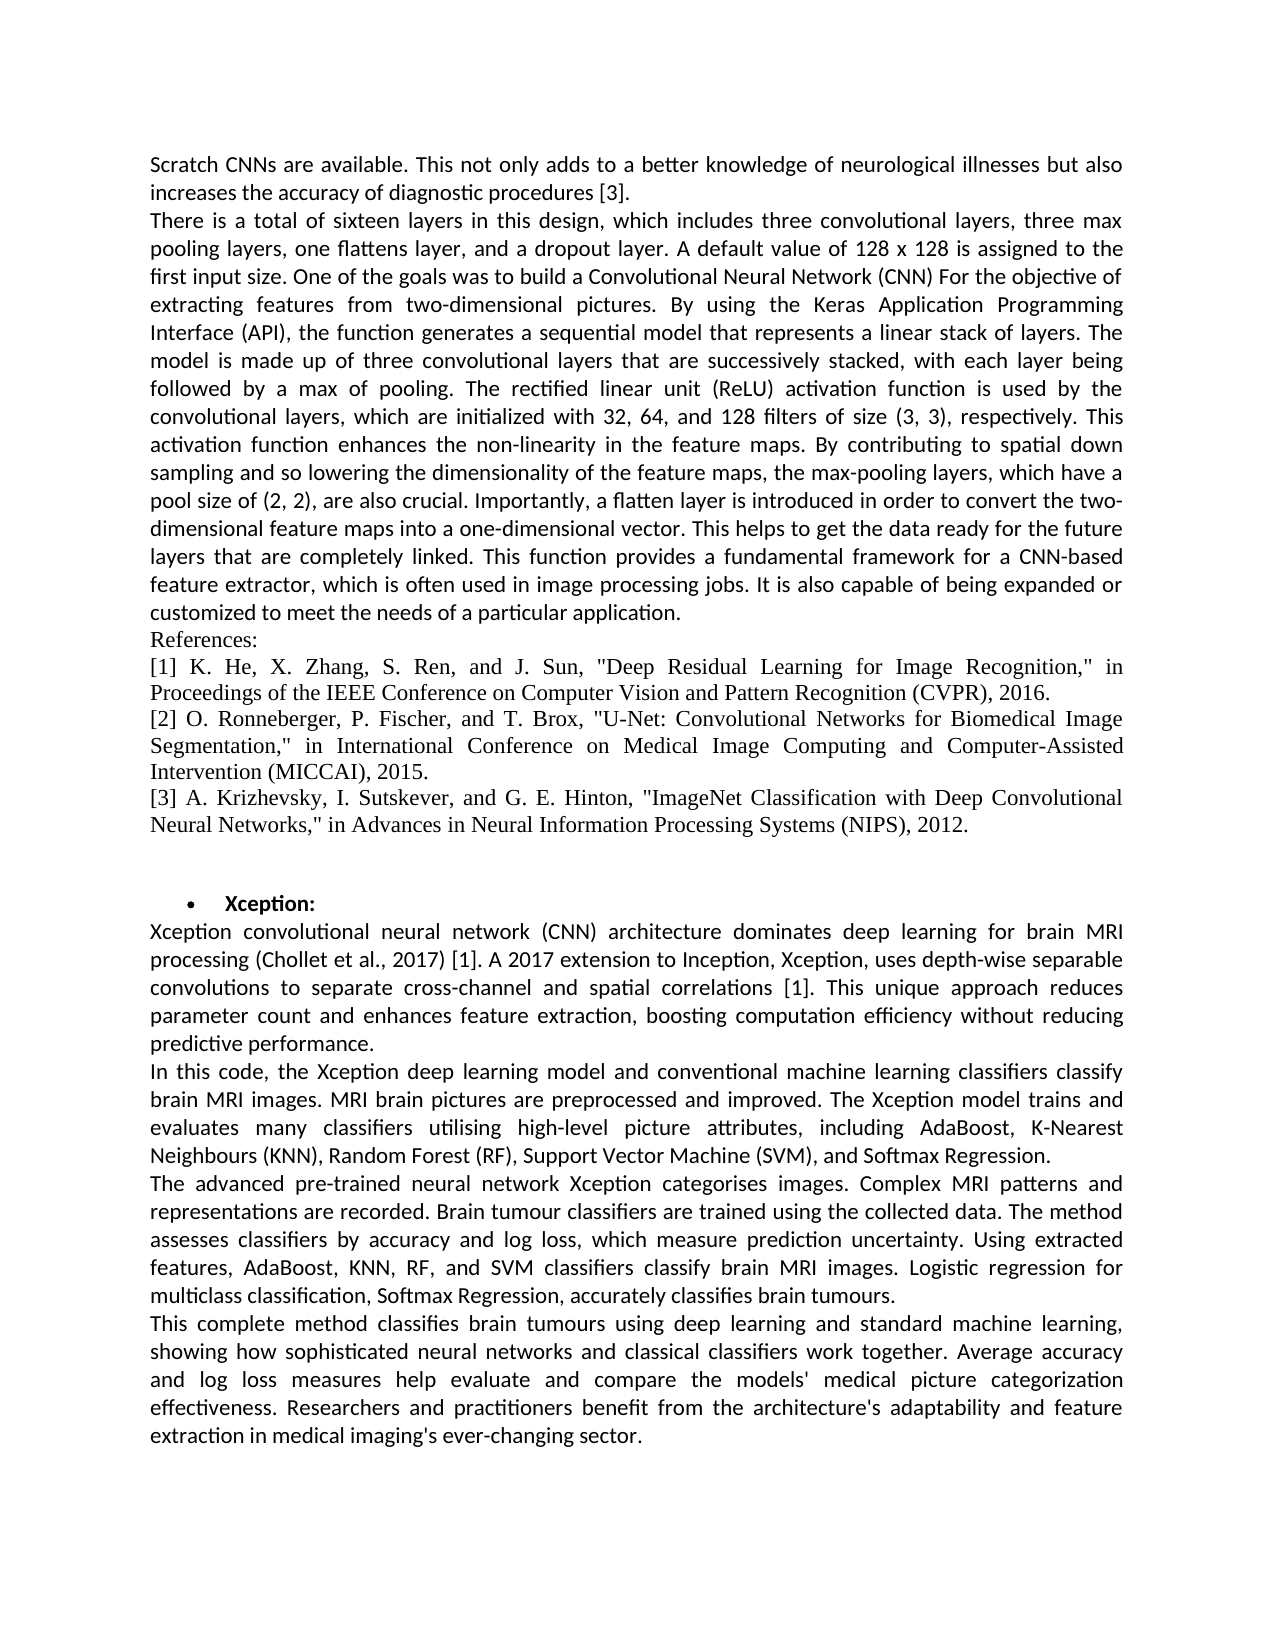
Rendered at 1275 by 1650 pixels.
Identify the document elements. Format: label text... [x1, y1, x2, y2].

text There is a total of sixteen layers in this design, which includes three convolutional layers, three max pooling layers, one flattens layer, and a dropout layer. A default value of 128 x 128 is assigned to the first input size. One of the goals was to build a Convolutional Neural Network (CNN) For the objective of extracting features from two-dimensional pictures. By using the Keras Application Programming Interface (API), the function generates a sequential model that represents a linear stack of layers. The model is made up of three convolutional layers that are successively stacked, with each layer being followed by a max of pooling. The rectified linear unit (ReLU) activation function is used by the convolutional layers, which are initialized with 32, 64, and 128 filters of size (3, 3), respectively. This activation function enhances the non-linearity in the feature maps. By contributing to spatial down sampling and so lowering the dimensionality of the feature maps, the max-pooling layers, which have a pool size of (2, 2), are also crucial. Importantly, a flatten layer is introduced in order to convert the two-dimensional feature maps into a one-dimensional vector. This helps to get the data ready for the future layers that are completely linked. This function provides a fundamental framework for a CNN-based feature extractor, which is often used in image processing jobs. It is also capable of being expanded or customized to meet the needs of a particular application. [150, 206, 1125, 626]
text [150, 150, 1125, 206]
text In this code, the Xception deep learning model and conventional machine learning classifiers classify brain MRI images. MRI brain pictures are preprocessed and improved. The Xception model trains and evaluates many classifiers utilising high-level picture attributes, including AdaBoost, K-Nearest Neighbours (KNN), Random Forest (RF), Support Vector Machine (SVM), and Softmax Regression. [150, 1057, 1125, 1169]
text References: [150, 626, 1125, 653]
text [2] O. Ronneberger, P. Fischer, and T. Brox, "U-Net: Convolutional Networks for Biomedical Image Segmentation," in International Conference on Medical Image Computing and Computer-Assisted Intervention (MICCAI), 2015. [150, 705, 1125, 784]
text The advanced pre-trained neural network Xception categorises images. Complex MRI patterns and representations are recorded. Brain tumour classifiers are trained using the collected data. The method assesses classifiers by accuracy and log loss, which measure prediction uncertainty. Using extracted features, AdaBoost, KNN, RF, and SVM classifiers classify brain MRI images. Logistic regression for multiclass classification, Softmax Regression, accurately classifies brain tumours. [150, 1169, 1125, 1309]
text Xception convolutional neural network (CNN) architecture dominates deep learning for brain MRI processing (Chollet et al., 2017) [1]. A 2017 extension to Inception, Xception, uses depth-wise separable convolutions to separate cross-channel and spatial correlations [1]. This unique approach reduces parameter count and enhances feature extraction, boosting computation efficiency without reducing predictive performance. [150, 917, 1125, 1057]
text [1] K. He, X. Zhang, S. Ren, and J. Sun, "Deep Residual Learning for Image Recognition," in Proceedings of the IEEE Conference on Computer Vision and Pattern Recognition (CVPR), 2016. [150, 653, 1125, 705]
text This complete method classifies brain tumours using deep learning and standard machine learning, showing how sophisticated neural networks and classical classifiers work together. Average accuracy and log loss measures help evaluate and compare the models' medical picture categorization effectiveness. Researchers and practitioners benefit from the architecture's adaptability and feature extraction in medical imaging's ever-changing sector. [150, 1309, 1125, 1449]
text [3] A. Krizhevsky, I. Sutskever, and G. E. Hinton, "ImageNet Classification with Deep Convolutional Neural Networks," in Advances in Neural Information Processing Systems (NIPS), 2012. [150, 784, 1125, 837]
list Xception: [187, 889, 1125, 917]
